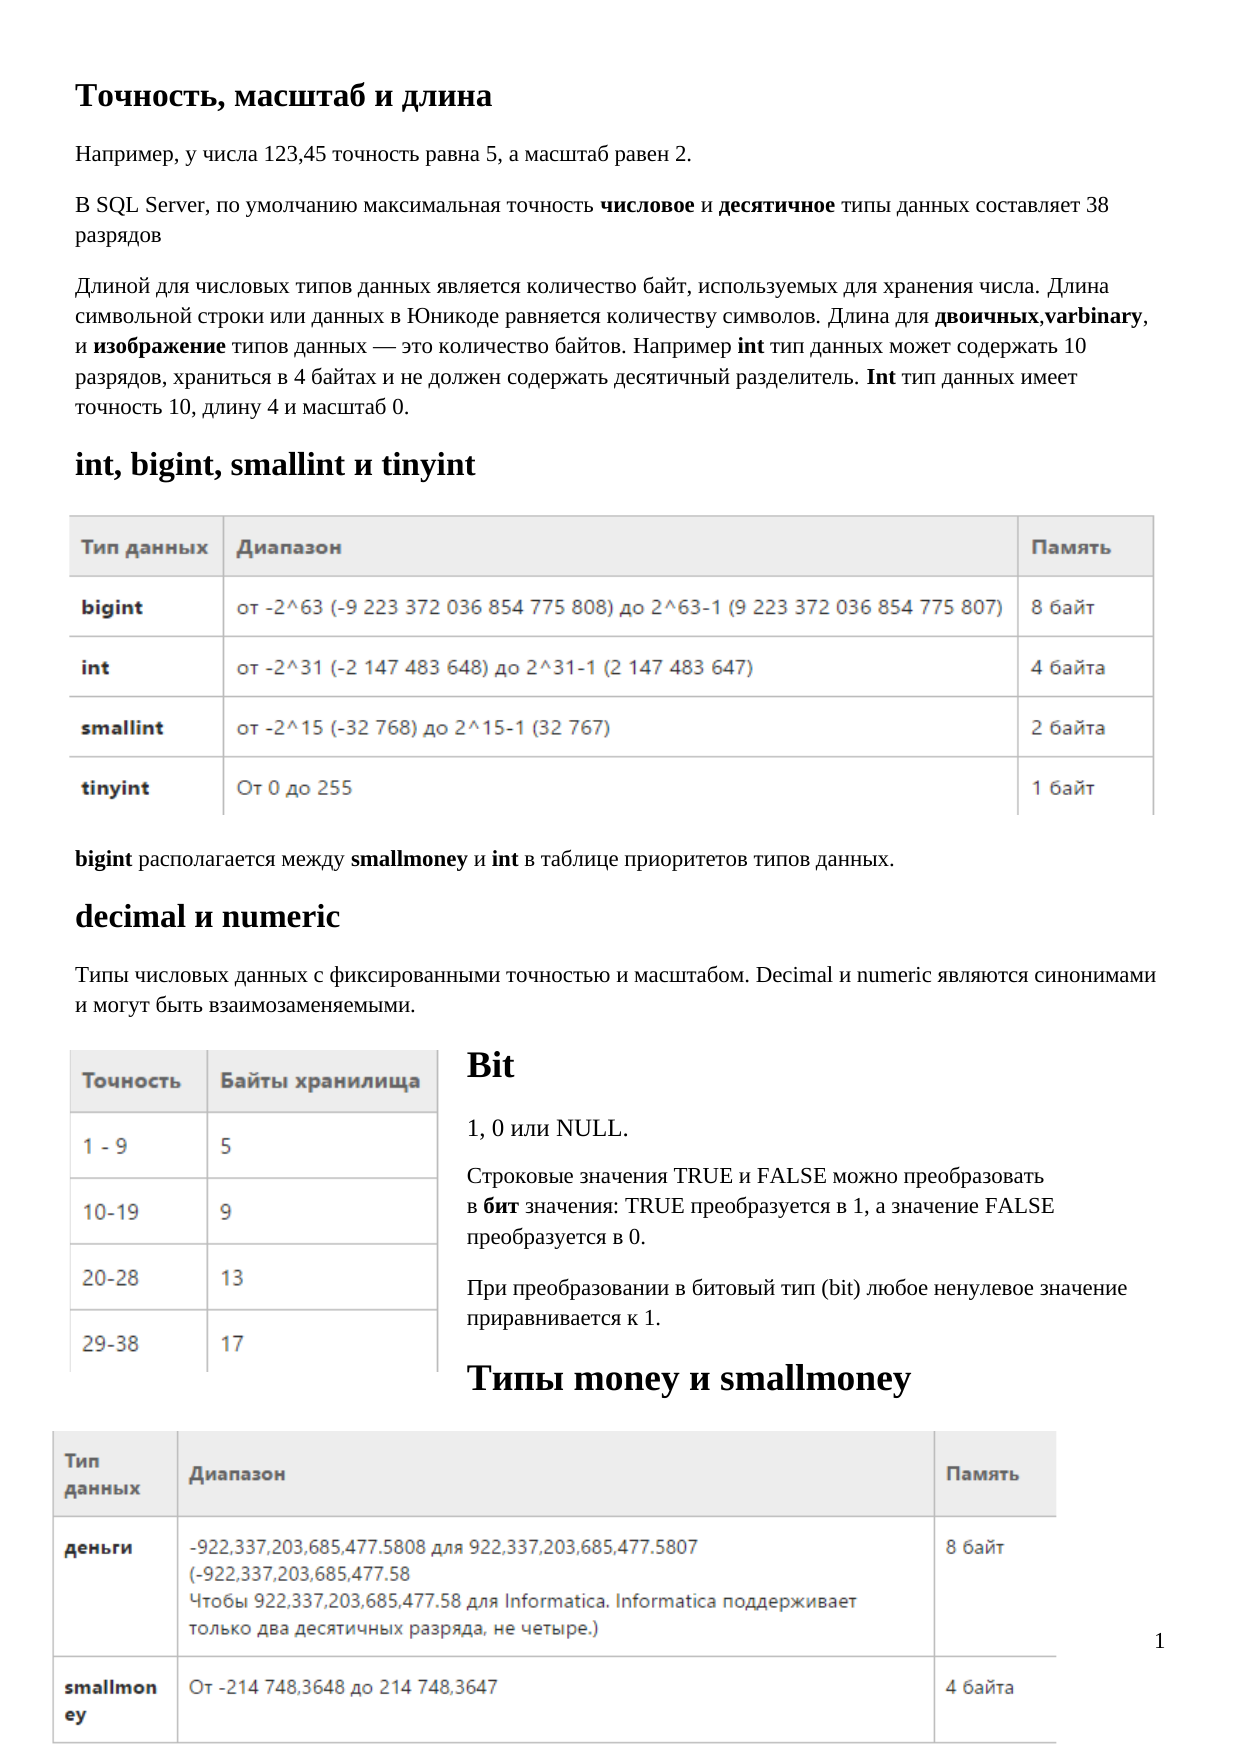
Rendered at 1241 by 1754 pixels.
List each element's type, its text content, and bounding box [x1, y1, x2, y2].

picture [69, 1050, 448, 1372]
text decimal и numeric [75, 896, 1165, 934]
text Длиной для числовых типов данных является количество байт, используемых для хранения числа. Длина символьной строки или данных в Юникоде равняется количеству символов. Длина для двоичных,varbinary, и изображение типов данных — это количество байтов. Например int тип данных может содержать 10 разрядов, храниться в 4 байтах и не должен содержать десятичный разделитель. Int тип данных имеет точность 10, длину 4 и масштаб 0. [75, 272, 1165, 419]
text При преобразовании в битовый тип (bit) любое ненулевое значение приравнивается к 1. [448, 1274, 1165, 1330]
text 1, 0 или NULL. [448, 1113, 1165, 1141]
picture [47, 1431, 1057, 1745]
text Типы числовых данных с фиксированными точностью и масштабом. Decimal и numeric являются синонимами и могут быть взаимозаменяемыми. [75, 961, 1165, 1018]
text Bit [75, 1042, 1165, 1085]
picture [69, 514, 1155, 815]
text int, bigint, smallint и tinyint [75, 444, 1165, 482]
text Строковые значения TRUE и FALSE можно преобразовать в бит значения: TRUE преобразуется в 1, а значение FALSE преобразуется в 0. [448, 1162, 1165, 1249]
text Точность, масштаб и длина [75, 75, 1165, 113]
text Например, у числа 123,45 точность равна 5, а масштаб равен 2. [75, 140, 1165, 166]
text В SQL Server, по умолчанию максимальная точность числовое и десятичное типы данных составляет 38 разрядов [75, 191, 1165, 247]
text Типы money и smallmoney [75, 1355, 1165, 1398]
